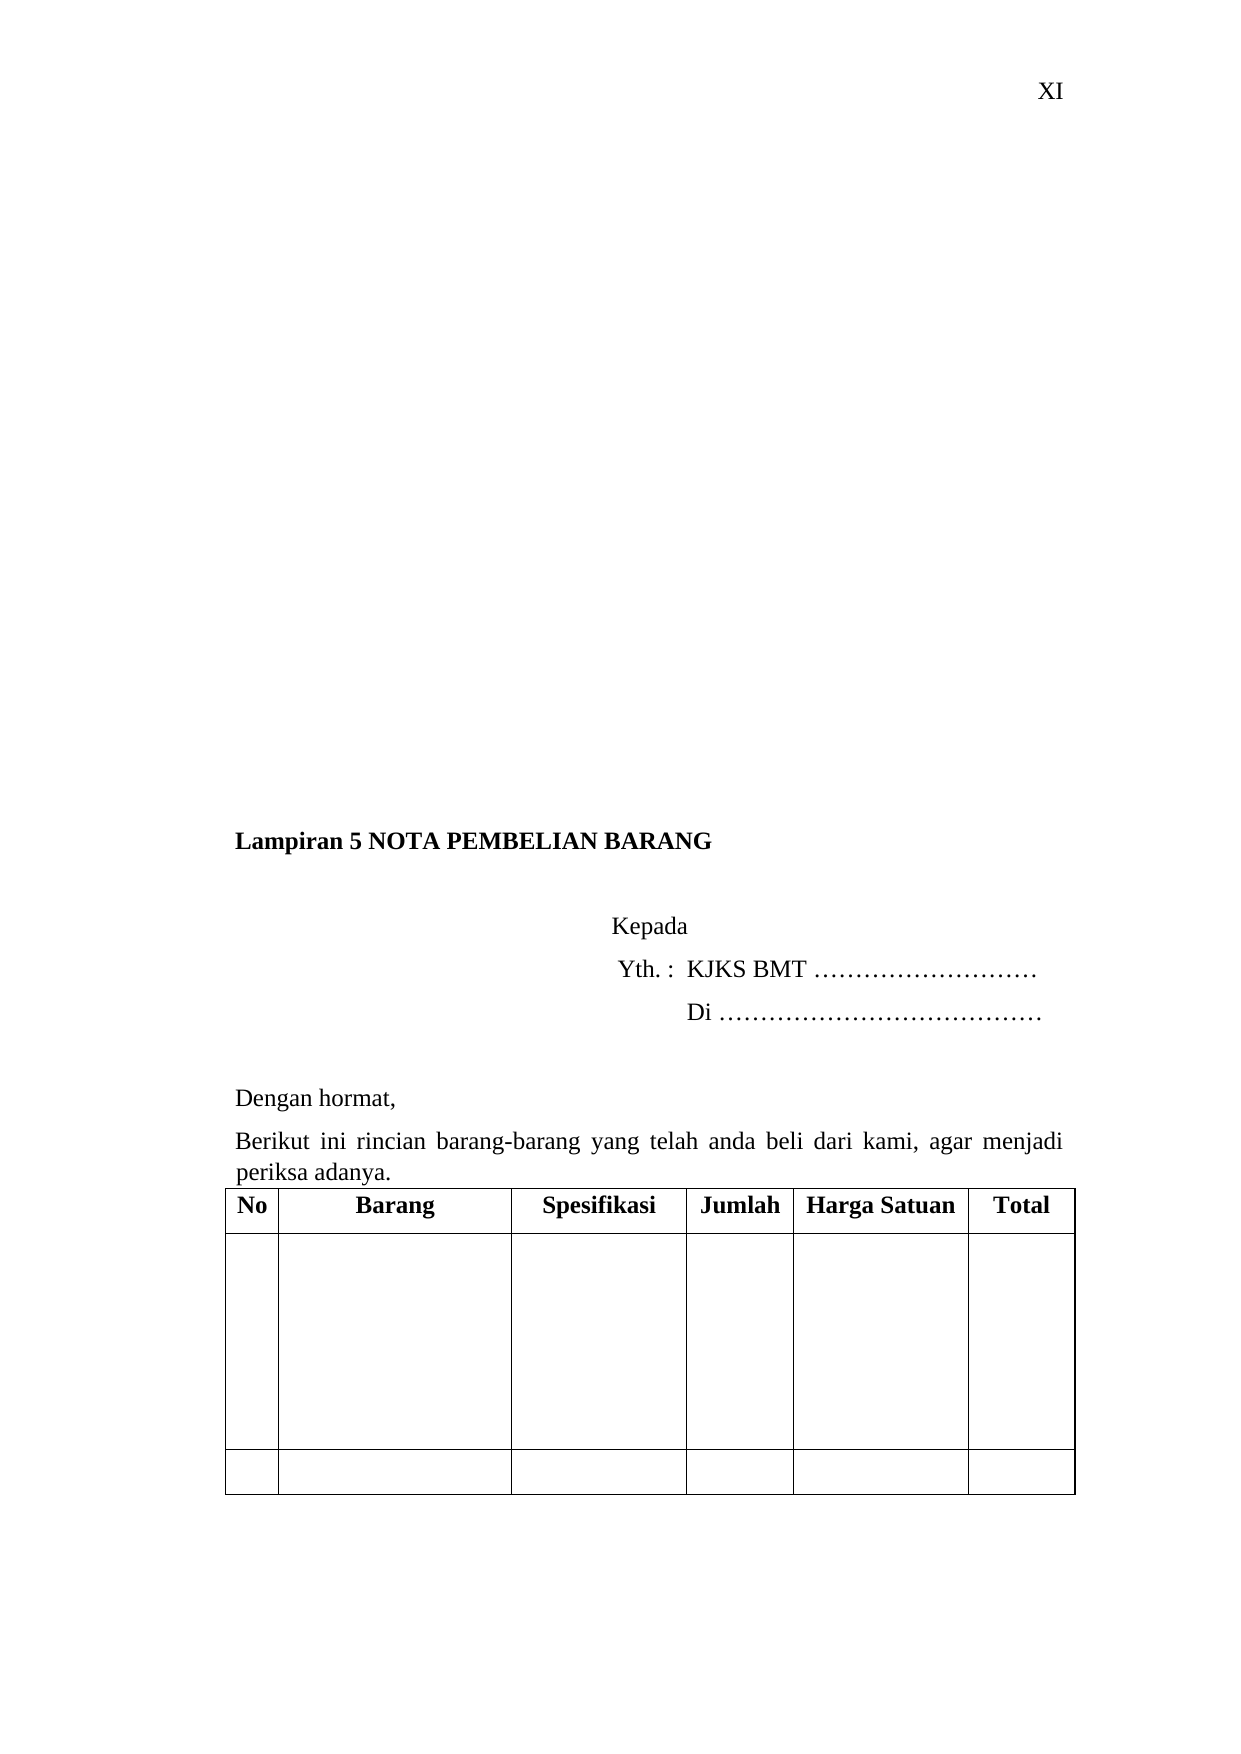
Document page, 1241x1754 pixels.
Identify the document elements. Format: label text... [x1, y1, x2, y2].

text Berikut ini rincian barang-barang yang telah anda beli dari kami, agar menjadi periksa adanya. [235, 1126, 1064, 1186]
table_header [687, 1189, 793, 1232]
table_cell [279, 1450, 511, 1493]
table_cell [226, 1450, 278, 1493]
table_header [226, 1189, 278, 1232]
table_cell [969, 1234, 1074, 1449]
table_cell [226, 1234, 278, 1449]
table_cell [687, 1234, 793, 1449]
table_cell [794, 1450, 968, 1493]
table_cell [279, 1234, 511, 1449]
subtitle Lampiran 5 NOTA PEMBELIAN BARANG [235, 826, 1064, 854]
text Dengan hormat, [235, 1083, 1064, 1112]
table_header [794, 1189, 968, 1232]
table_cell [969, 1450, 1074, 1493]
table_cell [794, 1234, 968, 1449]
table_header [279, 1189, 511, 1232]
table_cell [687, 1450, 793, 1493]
text Di ………………………………… [236, 997, 1043, 1026]
text Kepada [248, 911, 1051, 939]
text Yth. : KJKS BMT ……………………… [236, 954, 1038, 983]
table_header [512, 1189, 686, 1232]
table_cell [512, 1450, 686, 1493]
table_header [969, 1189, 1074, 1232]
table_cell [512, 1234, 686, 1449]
